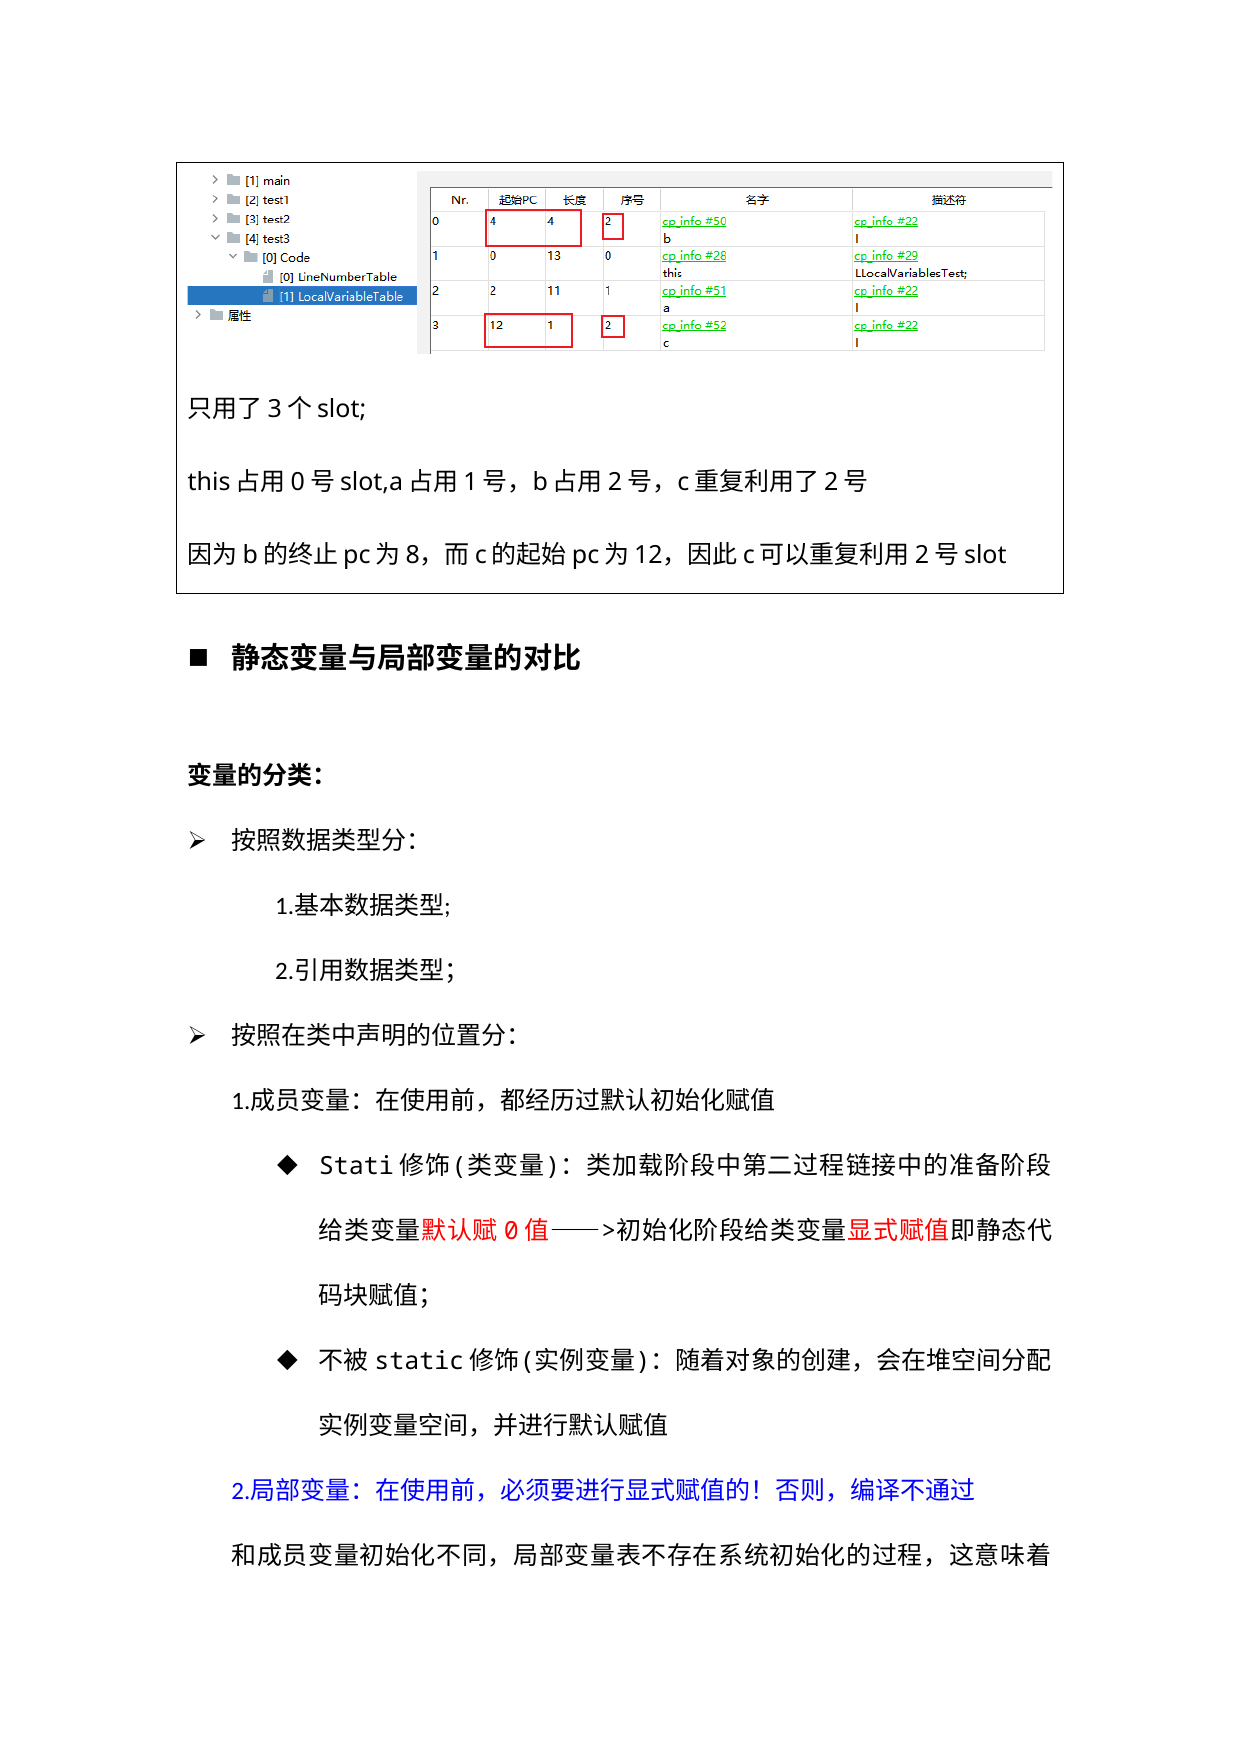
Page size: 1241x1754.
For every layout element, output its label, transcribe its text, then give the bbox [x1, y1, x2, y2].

picture [187, 171, 1053, 354]
text 1.成员变量：在使用前，都经历过默认初始化赋值 [187, 1066, 1053, 1131]
text 1.基本数据类型; [231, 871, 1053, 936]
text 2.局部变量：在使用前，必须要进行显式赋值的！否则，编译不通过 [187, 1456, 1053, 1521]
text 2.引用数据类型； [231, 936, 1053, 1001]
list 按照数据类型分： [187, 806, 1053, 871]
text 变量的分类： [187, 741, 1053, 806]
list 不被static修饰(实例变量)：随着对象的创建，会在堆空间分配实例变量空间，并进行默认赋值 [275, 1326, 1053, 1456]
list 按照在类中声明的位置分： [187, 1001, 1053, 1066]
text 和成员变量初始化不同，局部变量表不存在系统初始化的过程，这意味着一旦定义了局部变量则必须人为的初始化，否则无法使用。 [187, 1521, 1053, 1586]
subtitle 静态变量与局部变量的对比 [187, 623, 1053, 688]
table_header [177, 163, 1063, 593]
list Stati修饰(类变量)：类加载阶段中第二过程链接中的准备阶段给类变量默认赋0值——>初始化阶段给类变量显式赋值即静态代码块赋值； [275, 1131, 1053, 1326]
